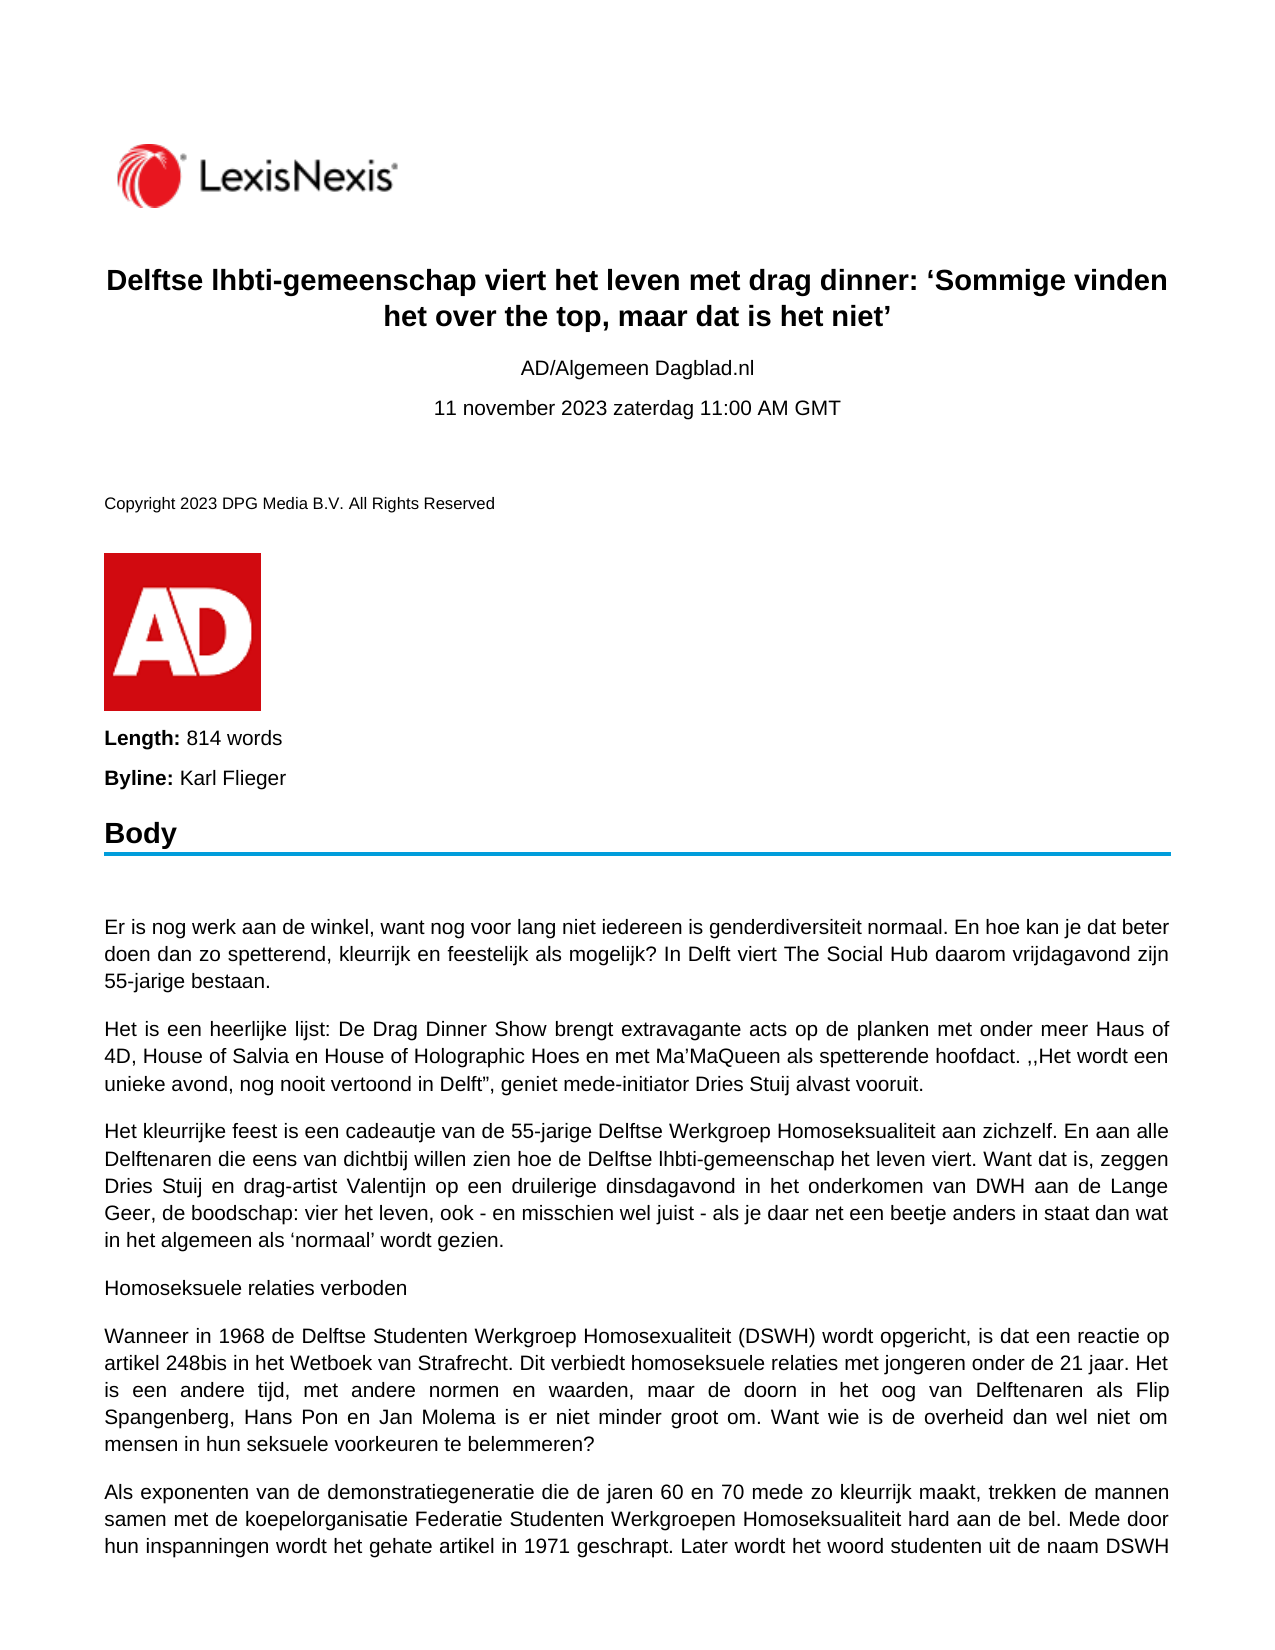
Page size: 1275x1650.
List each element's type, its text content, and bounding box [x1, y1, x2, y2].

text Homoseksuele relaties verboden [104, 1272, 1171, 1299]
subtitle Delftse lhbti-gemeenschap viert het leven met drag dinner: ‘Sommige vinden het over the top, maar dat is het niet’ [104, 261, 1171, 332]
text Er is nog werk aan de winkel, want nog voor lang niet iedereen is genderdiversiteit normaal. En hoe kan je dat beter doen dan zo spetterend, kleurrijk en feestelijk als mogelijk? In Delft viert The Social Hub daarom vrijdagavond zijn 55-jarige bestaan. [104, 912, 1171, 993]
text AD/Algemeen Dagblad.nl [104, 353, 1171, 380]
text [104, 1477, 1171, 1558]
text Copyright 2023 DPG Media B.V. All Rights Reserved [104, 461, 1171, 513]
text 11 november 2023 zaterdag 11:00 AM GMT [104, 393, 1171, 420]
picture [104, 144, 412, 208]
text Het kleurrijke feest is een cadeautje van de 55-jarige Delftse Werkgroep Homoseksualiteit aan zichzelf. En aan alle Delftenaren die eens van dichtbij willen zien hoe de Delftse lhbti-gemeenschap het leven viert. Want dat is, zeggen Dries Stuij en drag-artist Valentijn op een druilerige dinsdagavond in het onderkomen van DWH aan de Lange Geer, de boodschap: vier het leven, ook - en misschien wel juist - als je daar net een beetje anders in staat dan wat in het algemeen als ‘normaal’ wordt gezien. [104, 1116, 1171, 1252]
text Byline: Karl Flieger [104, 762, 1171, 789]
text Het is een heerlijke lijst: De Drag Dinner Show brengt extravagante acts op de planken met onder meer Haus of 4D, House of Salvia en House of Holographic Hoes en met Ma’MaQueen als spetterende hoofdact. ,,Het wordt een unieke avond, nog nooit vertoond in Delft”, geniet mede-initiator Dries Stuij alvast vooruit. [104, 1014, 1171, 1095]
text Body [104, 814, 1171, 850]
text Wanneer in 1968 de Delftse Studenten Werkgroep Homosexualiteit (DSWH) wordt opgericht, is dat een reactie op artikel 248bis in het Wetboek van Strafrecht. Dit verbiedt homoseksuele relaties met jongeren onder de 21 jaar. Het is een andere tijd, met andere normen en waarden, maar de doorn in het oog van Delftenaren als Flip Spangenberg, Hans Pon en Jan Molema is er niet minder groot om. Want wie is de overheid dan wel niet om mensen in hun seksuele voorkeuren te belemmeren? [104, 1320, 1171, 1456]
picture [104, 553, 261, 711]
text Length: 814 words [104, 723, 1171, 750]
